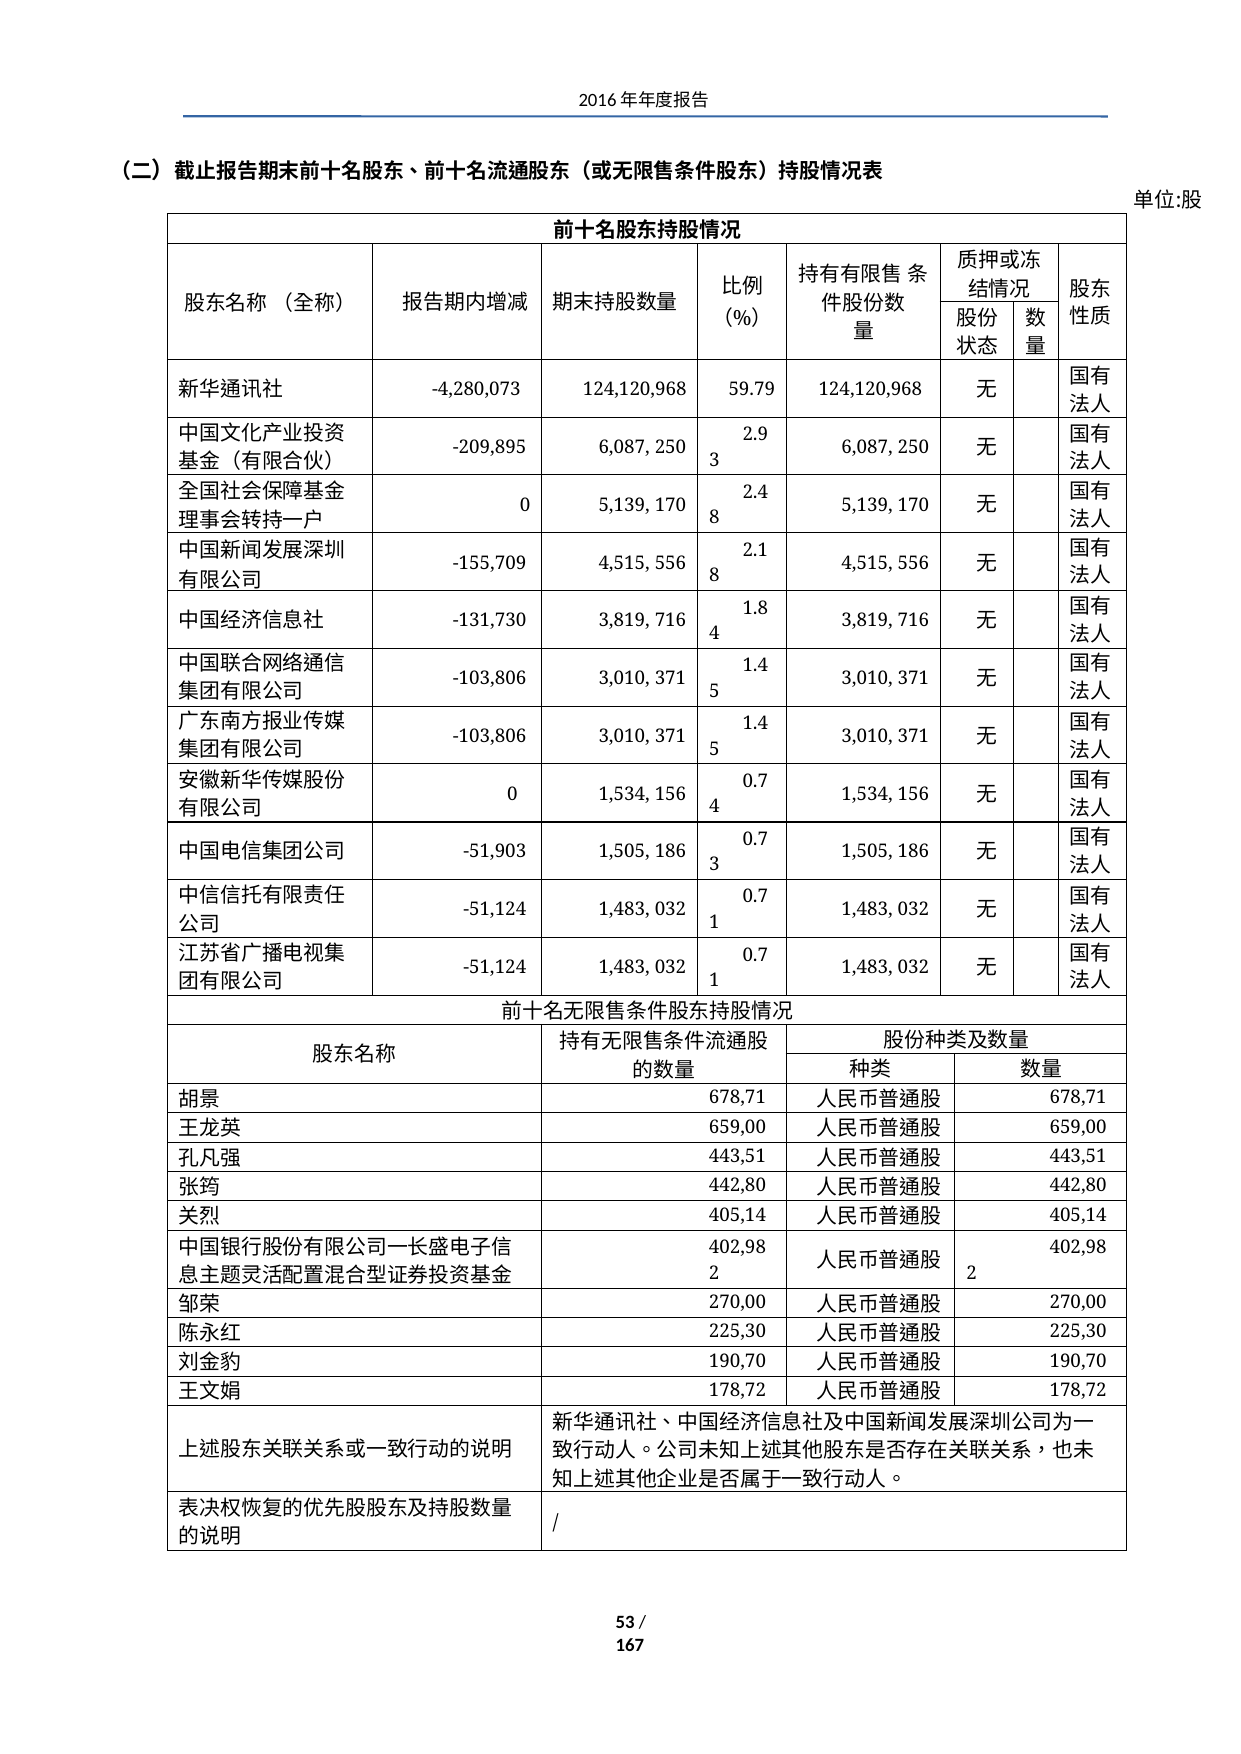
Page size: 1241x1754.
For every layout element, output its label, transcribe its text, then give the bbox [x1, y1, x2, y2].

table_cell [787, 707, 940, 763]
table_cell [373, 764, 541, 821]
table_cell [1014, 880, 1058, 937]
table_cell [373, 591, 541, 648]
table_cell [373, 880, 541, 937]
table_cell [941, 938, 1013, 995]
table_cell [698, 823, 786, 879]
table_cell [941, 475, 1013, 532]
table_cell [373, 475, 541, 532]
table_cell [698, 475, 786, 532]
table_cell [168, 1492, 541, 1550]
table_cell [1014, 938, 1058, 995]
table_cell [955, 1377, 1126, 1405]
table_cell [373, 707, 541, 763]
text 单位:股 [92, 185, 1202, 213]
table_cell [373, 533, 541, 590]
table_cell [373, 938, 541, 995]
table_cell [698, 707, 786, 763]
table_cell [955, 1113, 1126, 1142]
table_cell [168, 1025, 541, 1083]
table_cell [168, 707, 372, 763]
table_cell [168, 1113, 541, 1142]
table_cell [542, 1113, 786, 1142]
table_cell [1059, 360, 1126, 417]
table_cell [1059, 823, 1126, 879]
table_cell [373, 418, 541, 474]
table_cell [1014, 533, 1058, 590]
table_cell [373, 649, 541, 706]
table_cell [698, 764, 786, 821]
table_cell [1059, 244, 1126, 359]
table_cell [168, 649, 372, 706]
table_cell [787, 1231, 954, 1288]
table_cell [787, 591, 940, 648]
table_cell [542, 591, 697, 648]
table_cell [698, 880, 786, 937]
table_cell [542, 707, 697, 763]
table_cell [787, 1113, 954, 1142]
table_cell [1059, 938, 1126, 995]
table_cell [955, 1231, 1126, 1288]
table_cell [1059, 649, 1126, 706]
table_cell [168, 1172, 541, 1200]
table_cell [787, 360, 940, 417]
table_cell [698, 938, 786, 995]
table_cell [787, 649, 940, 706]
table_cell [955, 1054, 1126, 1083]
text （二）截止报告期末前十名股东、前十名流通股东（或无限售条件股东）持股情况表 [110, 153, 1202, 185]
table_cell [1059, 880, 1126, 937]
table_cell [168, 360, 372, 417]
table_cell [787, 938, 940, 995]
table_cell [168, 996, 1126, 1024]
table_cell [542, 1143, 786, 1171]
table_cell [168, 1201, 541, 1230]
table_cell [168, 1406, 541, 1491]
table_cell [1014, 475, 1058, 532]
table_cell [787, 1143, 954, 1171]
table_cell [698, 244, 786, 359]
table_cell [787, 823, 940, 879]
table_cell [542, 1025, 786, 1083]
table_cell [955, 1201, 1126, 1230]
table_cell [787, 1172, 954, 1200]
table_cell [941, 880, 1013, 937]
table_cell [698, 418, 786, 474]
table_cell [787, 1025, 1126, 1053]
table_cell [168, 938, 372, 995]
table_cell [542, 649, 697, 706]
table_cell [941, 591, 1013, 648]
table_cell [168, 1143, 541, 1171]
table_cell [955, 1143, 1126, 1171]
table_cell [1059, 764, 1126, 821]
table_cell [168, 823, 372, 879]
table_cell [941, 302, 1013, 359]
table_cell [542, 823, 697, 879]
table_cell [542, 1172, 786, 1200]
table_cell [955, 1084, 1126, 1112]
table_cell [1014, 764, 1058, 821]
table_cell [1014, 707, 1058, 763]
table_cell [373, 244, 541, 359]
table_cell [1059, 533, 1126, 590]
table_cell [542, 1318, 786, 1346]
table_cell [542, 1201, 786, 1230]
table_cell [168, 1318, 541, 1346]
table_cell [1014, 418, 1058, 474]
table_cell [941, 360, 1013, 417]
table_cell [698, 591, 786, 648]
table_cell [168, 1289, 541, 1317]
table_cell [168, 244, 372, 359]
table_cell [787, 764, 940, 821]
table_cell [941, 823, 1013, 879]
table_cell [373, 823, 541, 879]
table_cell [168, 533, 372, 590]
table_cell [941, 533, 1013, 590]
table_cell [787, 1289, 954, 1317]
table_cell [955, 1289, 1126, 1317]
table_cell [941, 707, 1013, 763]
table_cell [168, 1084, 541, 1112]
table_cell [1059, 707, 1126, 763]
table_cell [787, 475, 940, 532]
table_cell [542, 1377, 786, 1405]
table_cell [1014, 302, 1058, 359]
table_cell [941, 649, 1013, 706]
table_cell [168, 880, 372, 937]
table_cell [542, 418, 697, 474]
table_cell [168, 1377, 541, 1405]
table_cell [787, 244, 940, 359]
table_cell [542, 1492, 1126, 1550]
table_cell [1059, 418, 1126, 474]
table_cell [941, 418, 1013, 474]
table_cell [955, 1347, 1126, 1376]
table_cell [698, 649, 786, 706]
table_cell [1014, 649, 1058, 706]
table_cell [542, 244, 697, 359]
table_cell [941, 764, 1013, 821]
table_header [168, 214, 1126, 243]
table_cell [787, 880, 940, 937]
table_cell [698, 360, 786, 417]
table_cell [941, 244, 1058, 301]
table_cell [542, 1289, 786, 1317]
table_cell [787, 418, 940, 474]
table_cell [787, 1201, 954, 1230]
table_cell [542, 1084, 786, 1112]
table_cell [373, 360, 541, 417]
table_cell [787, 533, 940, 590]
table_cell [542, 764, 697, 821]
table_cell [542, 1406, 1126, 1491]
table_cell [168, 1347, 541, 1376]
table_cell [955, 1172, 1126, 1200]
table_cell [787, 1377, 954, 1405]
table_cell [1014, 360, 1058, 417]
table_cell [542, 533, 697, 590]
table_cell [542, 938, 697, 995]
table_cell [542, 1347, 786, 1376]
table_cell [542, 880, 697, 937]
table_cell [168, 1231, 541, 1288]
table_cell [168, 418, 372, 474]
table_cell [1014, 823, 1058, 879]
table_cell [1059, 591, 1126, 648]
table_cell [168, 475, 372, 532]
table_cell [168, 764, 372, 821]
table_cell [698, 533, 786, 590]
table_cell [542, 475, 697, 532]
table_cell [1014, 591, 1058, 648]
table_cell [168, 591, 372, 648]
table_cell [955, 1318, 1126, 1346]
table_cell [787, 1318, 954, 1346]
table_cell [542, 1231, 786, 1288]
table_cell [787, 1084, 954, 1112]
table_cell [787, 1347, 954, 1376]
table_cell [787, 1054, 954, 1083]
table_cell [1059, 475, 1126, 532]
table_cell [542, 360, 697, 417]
